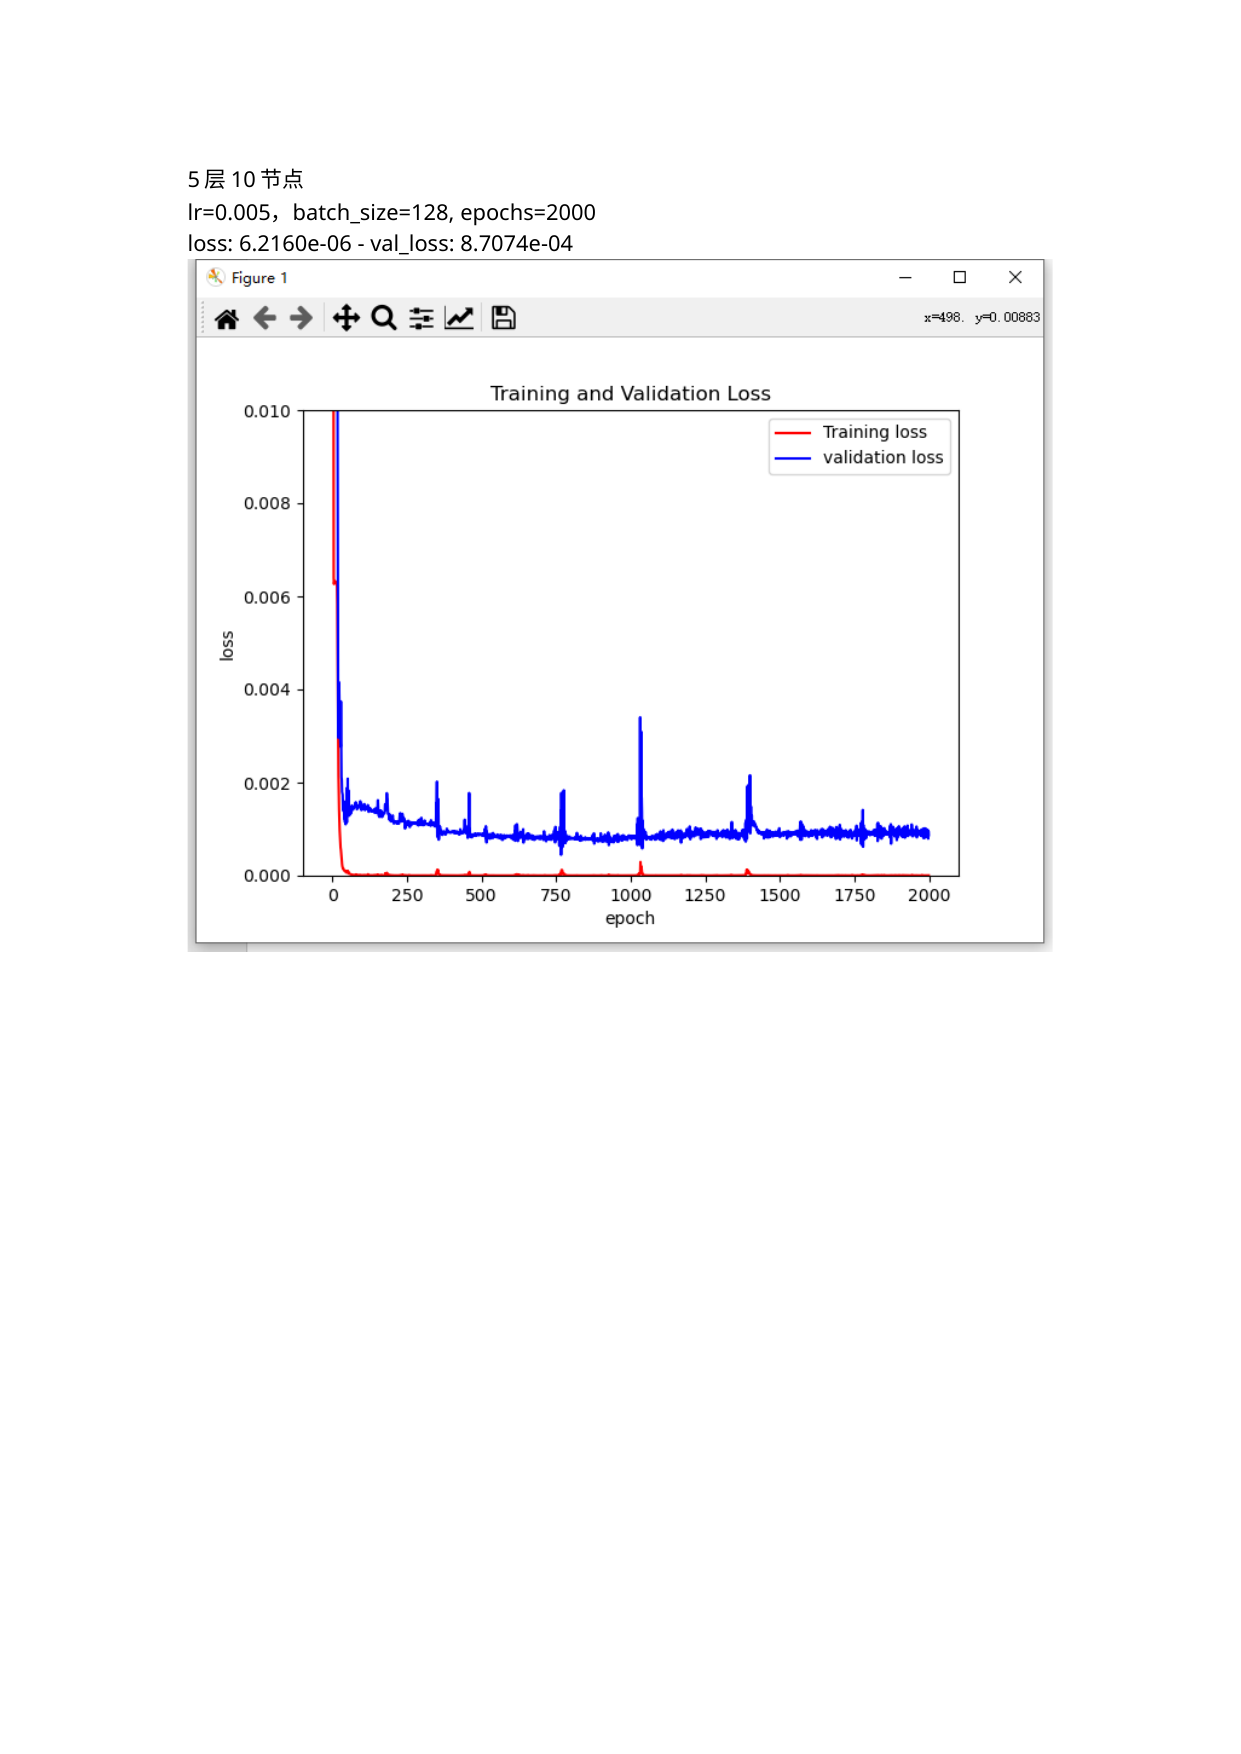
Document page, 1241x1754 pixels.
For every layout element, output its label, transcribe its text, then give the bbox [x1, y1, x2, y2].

text loss: 6.2160e-06 - val_loss: 8.7074e-04 [187, 227, 1053, 259]
text lr=0.005，batch_size=128, epochs=2000 [187, 194, 1053, 227]
text 5层10节点 [187, 162, 1053, 194]
picture [187, 259, 1053, 952]
